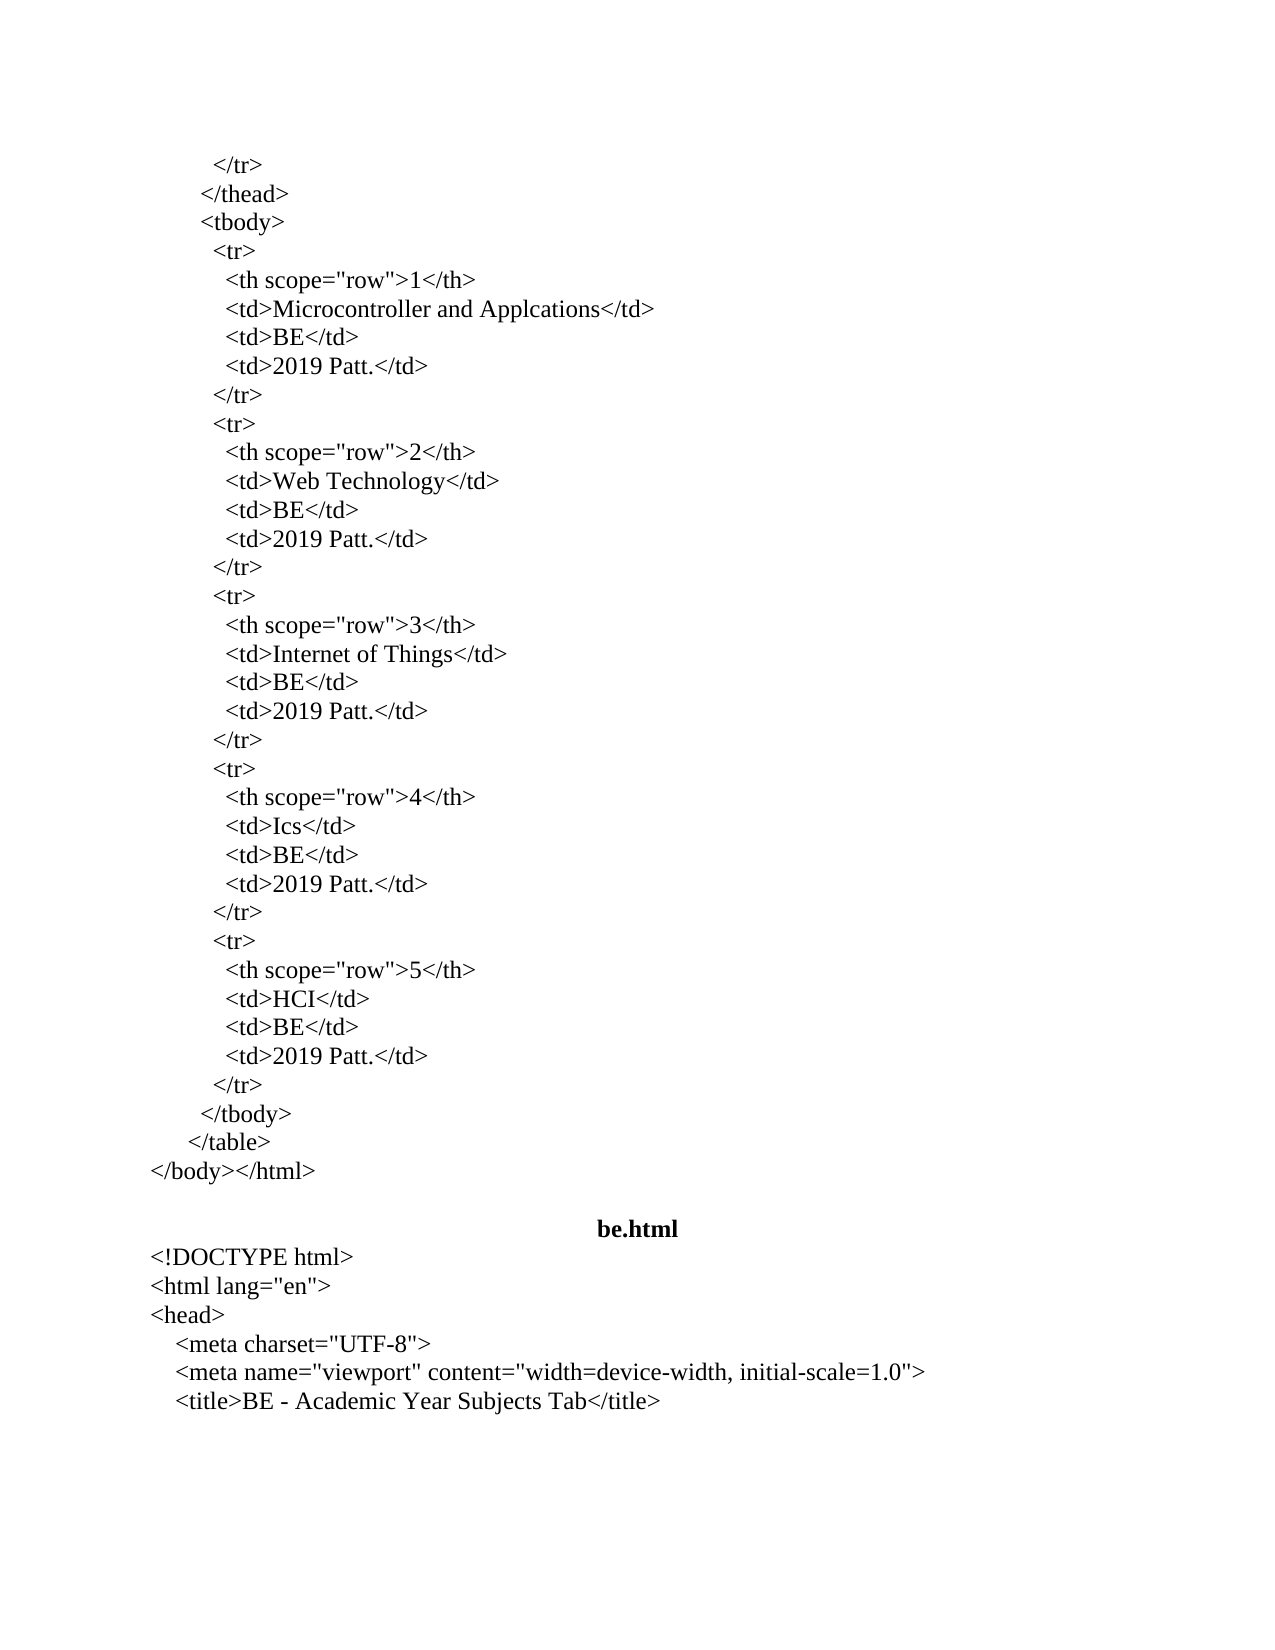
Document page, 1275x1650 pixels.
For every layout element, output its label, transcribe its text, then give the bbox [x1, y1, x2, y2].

text <tr> [150, 754, 1125, 782]
text </thead> [150, 179, 1125, 207]
text </tr> [150, 725, 1125, 754]
text <th scope="row">3</th> [150, 610, 1125, 639]
text <td>2019 Patt.</td> [150, 351, 1125, 380]
text <td>BE</td> [150, 667, 1125, 696]
text </tr> [150, 552, 1125, 581]
text <tr> [150, 926, 1125, 955]
text <td>HCI</td> [150, 984, 1125, 1012]
text </tr> [150, 1070, 1125, 1099]
text <th scope="row">5</th> [150, 955, 1125, 984]
text <tr> [150, 409, 1125, 437]
text </tbody> [150, 1099, 1125, 1127]
text <td>2019 Patt.</td> [150, 1041, 1125, 1070]
text <!DOCTYPE html> [150, 1242, 1125, 1271]
text <td>BE</td> [150, 840, 1125, 869]
text <td>BE</td> [150, 1012, 1125, 1041]
text </body></html> [150, 1156, 1125, 1185]
text </tr> [150, 150, 1125, 179]
text </table> [150, 1127, 1125, 1156]
text <td>Microcontroller and Applcations</td> [150, 294, 1125, 322]
text <td>Ics</td> [150, 811, 1125, 840]
text <tr> [150, 581, 1125, 610]
text <th scope="row">2</th> [150, 437, 1125, 466]
text <td>2019 Patt.</td> [150, 524, 1125, 552]
text <td>BE</td> [150, 495, 1125, 524]
text </tr> [150, 897, 1125, 926]
text be.html [150, 1214, 1125, 1242]
text <td>2019 Patt.</td> [150, 696, 1125, 725]
text <th scope="row">4</th> [150, 782, 1125, 811]
text <html lang="en"> [150, 1271, 1125, 1300]
text <tr> [150, 236, 1125, 265]
text <td>Web Technology</td> [150, 466, 1125, 495]
text <meta charset="UTF-8"> [150, 1329, 1125, 1357]
text <td>BE</td> [150, 322, 1125, 351]
text <tbody> [150, 207, 1125, 236]
text <head> [150, 1300, 1125, 1329]
text <title>BE - Academic Year Subjects Tab</title> [150, 1386, 1125, 1415]
text <td>2019 Patt.</td> [150, 869, 1125, 897]
text <meta name="viewport" content="width=device-width, initial-scale=1.0"> [150, 1357, 1125, 1386]
text <th scope="row">1</th> [150, 265, 1125, 294]
text <td>Internet of Things</td> [150, 639, 1125, 667]
text </tr> [150, 380, 1125, 409]
